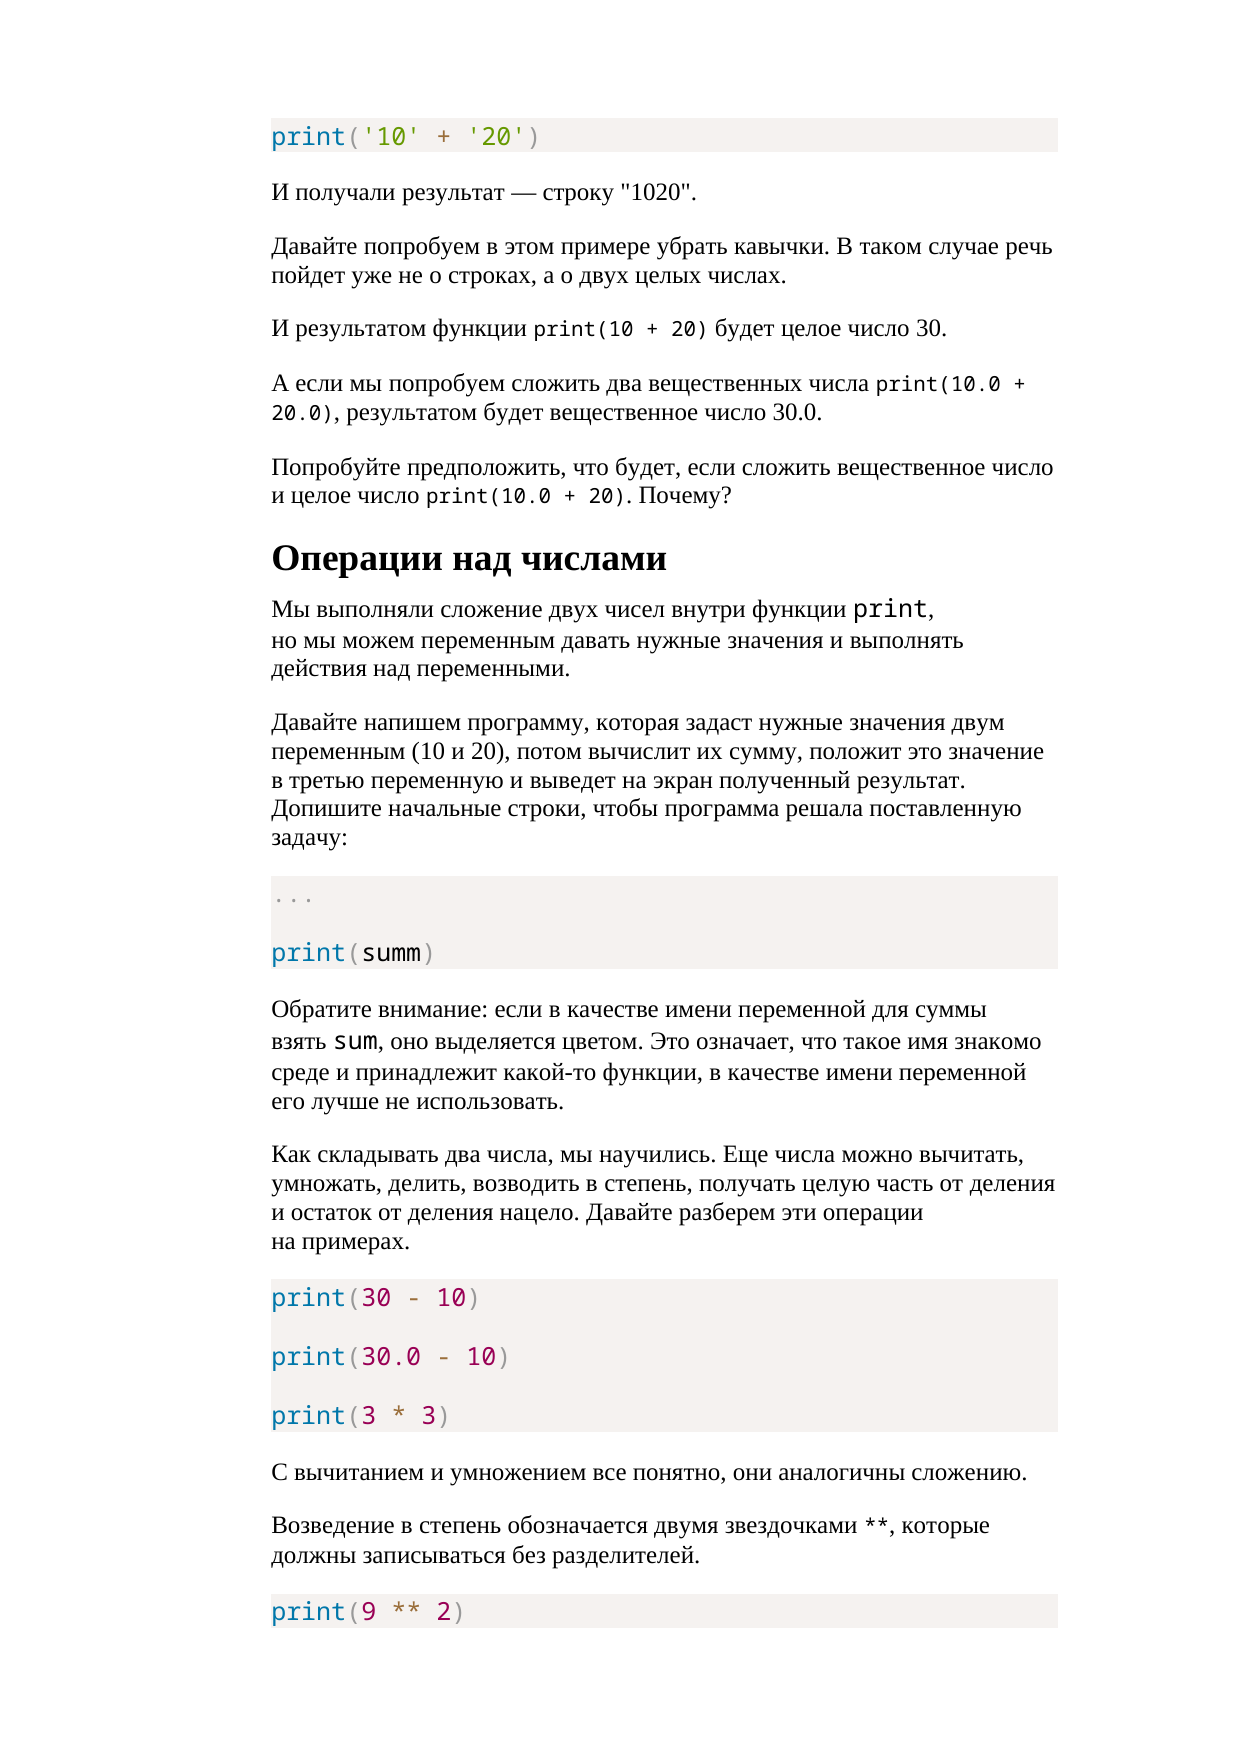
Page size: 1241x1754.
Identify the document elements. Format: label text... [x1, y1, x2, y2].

text Возведение в степень обозначается двумя звездочками **, которые должны записываться без разделителей. [271, 1510, 1058, 1569]
text Попробуйте предположить, что будет, если сложить вещественное число и целое число print(10.0 + 20). Почему? [271, 452, 1058, 510]
text print(3 * 3) [271, 1398, 1058, 1432]
text Как складывать два числа, мы научились. Еще числа можно вычитать, умножать, делить, возводить в степень, получать целую часть от деления и остаток от деления нацело. Давайте разберем эти операции на примерах. [271, 1139, 1058, 1254]
text print(summ) [271, 935, 1058, 969]
text print(30 - 10) [271, 1279, 1058, 1313]
text print(30.0 - 10) [271, 1338, 1058, 1373]
text Операции над числами [271, 535, 1058, 578]
text Обратите внимание: если в качестве имени переменной для суммы взять sum, оно выделяется цветом. Это означает, что такое имя знакомо среде и принадлежит какой-то функции, в качестве имени переменной его лучше не использовать. [271, 994, 1058, 1114]
text ... [271, 876, 1058, 910]
text И результатом функции print(10 + 20) будет целое число 30. [271, 313, 1058, 343]
text Давайте попробуем в этом примере убрать кавычки. В таком случае речь пойдет уже не о строках, а о двух целых числах. [271, 231, 1058, 288]
text print('10' + '20') [271, 118, 1058, 152]
text Давайте напишем программу, которая задаст нужные значения двум переменным (10 и 20), потом вычислит их сумму, положит это значение в третью переменную и выведет на экран полученный результат. Допишите начальные строки, чтобы программа решала поставленную задачу: [271, 707, 1058, 851]
text А если мы попробуем сложить два вещественных числа print(10.0 + 20.0), результатом будет вещественное число 30.0. [271, 368, 1058, 427]
text С вычитанием и умножением все понятно, они аналогичны сложению. [271, 1457, 1058, 1485]
text И получали результат — строку "1020". [271, 177, 1058, 206]
text Мы выполняли сложение двух чисел внутри функции print, но мы можем переменным давать нужные значения и выполнять действия над переменными. [271, 591, 1058, 682]
text print(9 ** 2) [271, 1594, 1058, 1628]
